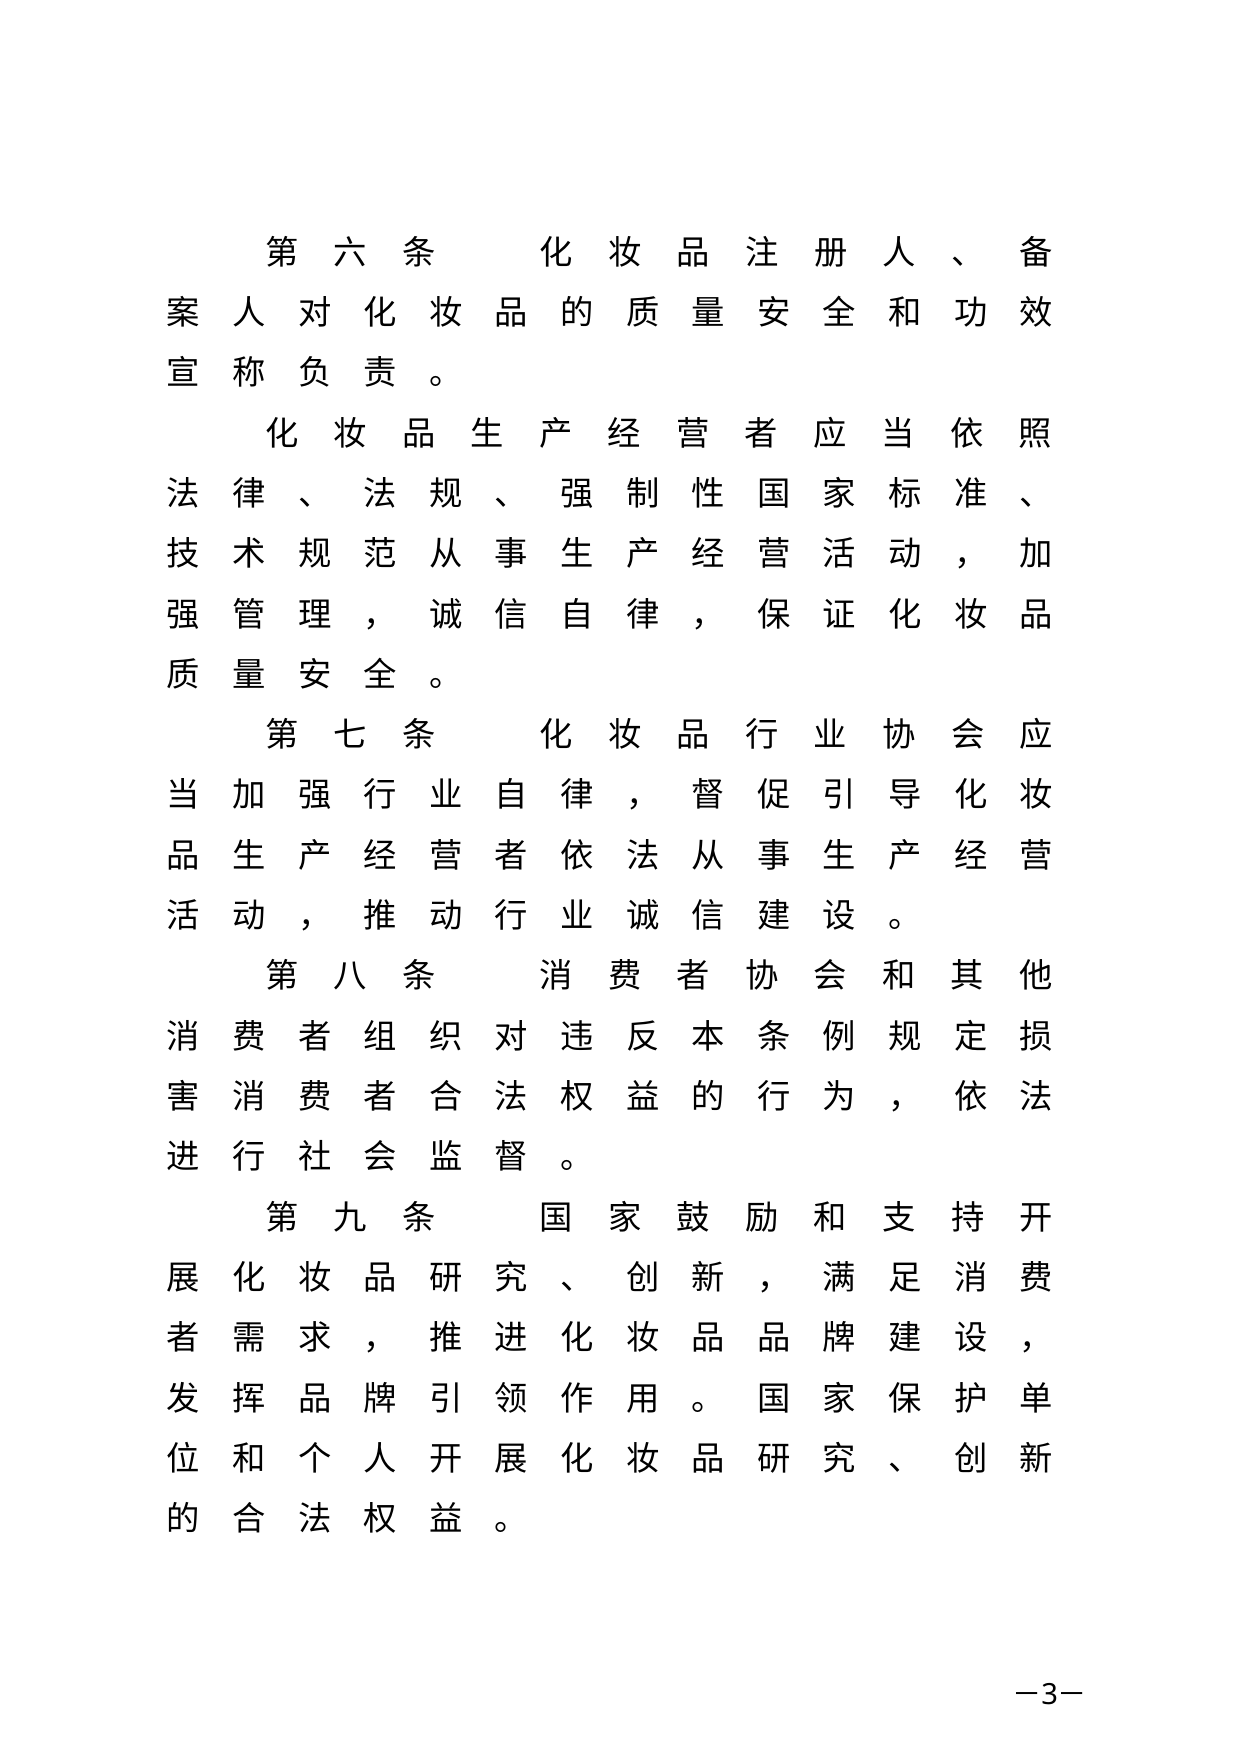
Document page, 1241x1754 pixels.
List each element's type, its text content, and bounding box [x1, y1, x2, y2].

text 第六条 化妆品注册人、备案人对化妆品的质量安全和功效宣称负责。 [167, 219, 1085, 400]
text 第八条 消费者协会和其他消费者组织对违反本条例规定损害消费者合法权益的行为，依法进行社会监督。 [167, 943, 1085, 1184]
text 第九条 国家鼓励和支持开展化妆品研究、创新，满足消费者需求，推进化妆品品牌建设，发挥品牌引领作用。国家保护单位和个人开展化妆品研究、创新的合法权益。 [167, 1184, 1085, 1546]
text 第七条 化妆品行业协会应当加强行业自律，督促引导化妆品生产经营者依法从事生产经营活动，推动行业诚信建设。 [167, 702, 1085, 943]
text 化妆品生产经营者应当依照法律、法规、强制性国家标准、技术规范从事生产经营活动，加强管理，诚信自律，保证化妆品质量安全。 [167, 400, 1085, 702]
